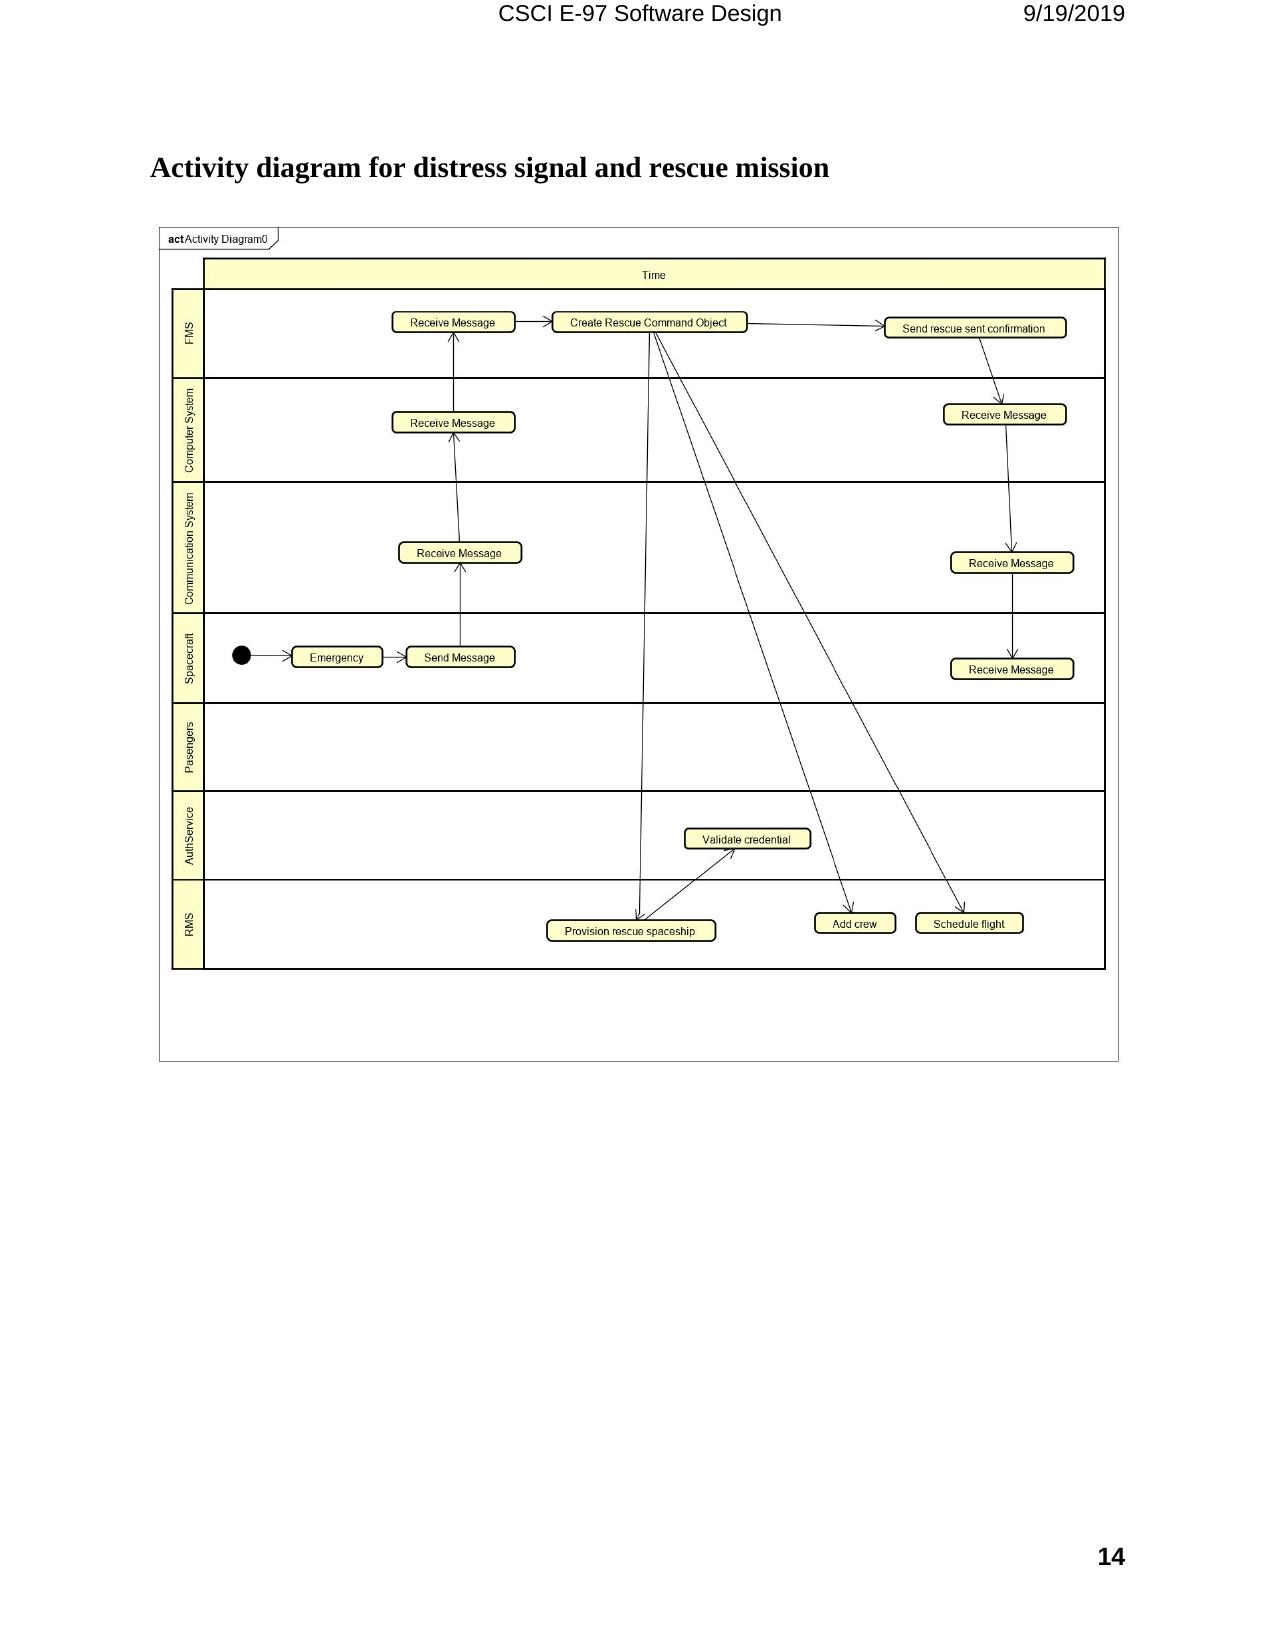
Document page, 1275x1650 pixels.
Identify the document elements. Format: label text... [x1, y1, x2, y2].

title Activity diagram for distress signal and rescue mission [150, 150, 1125, 183]
picture [150, 218, 1125, 1069]
